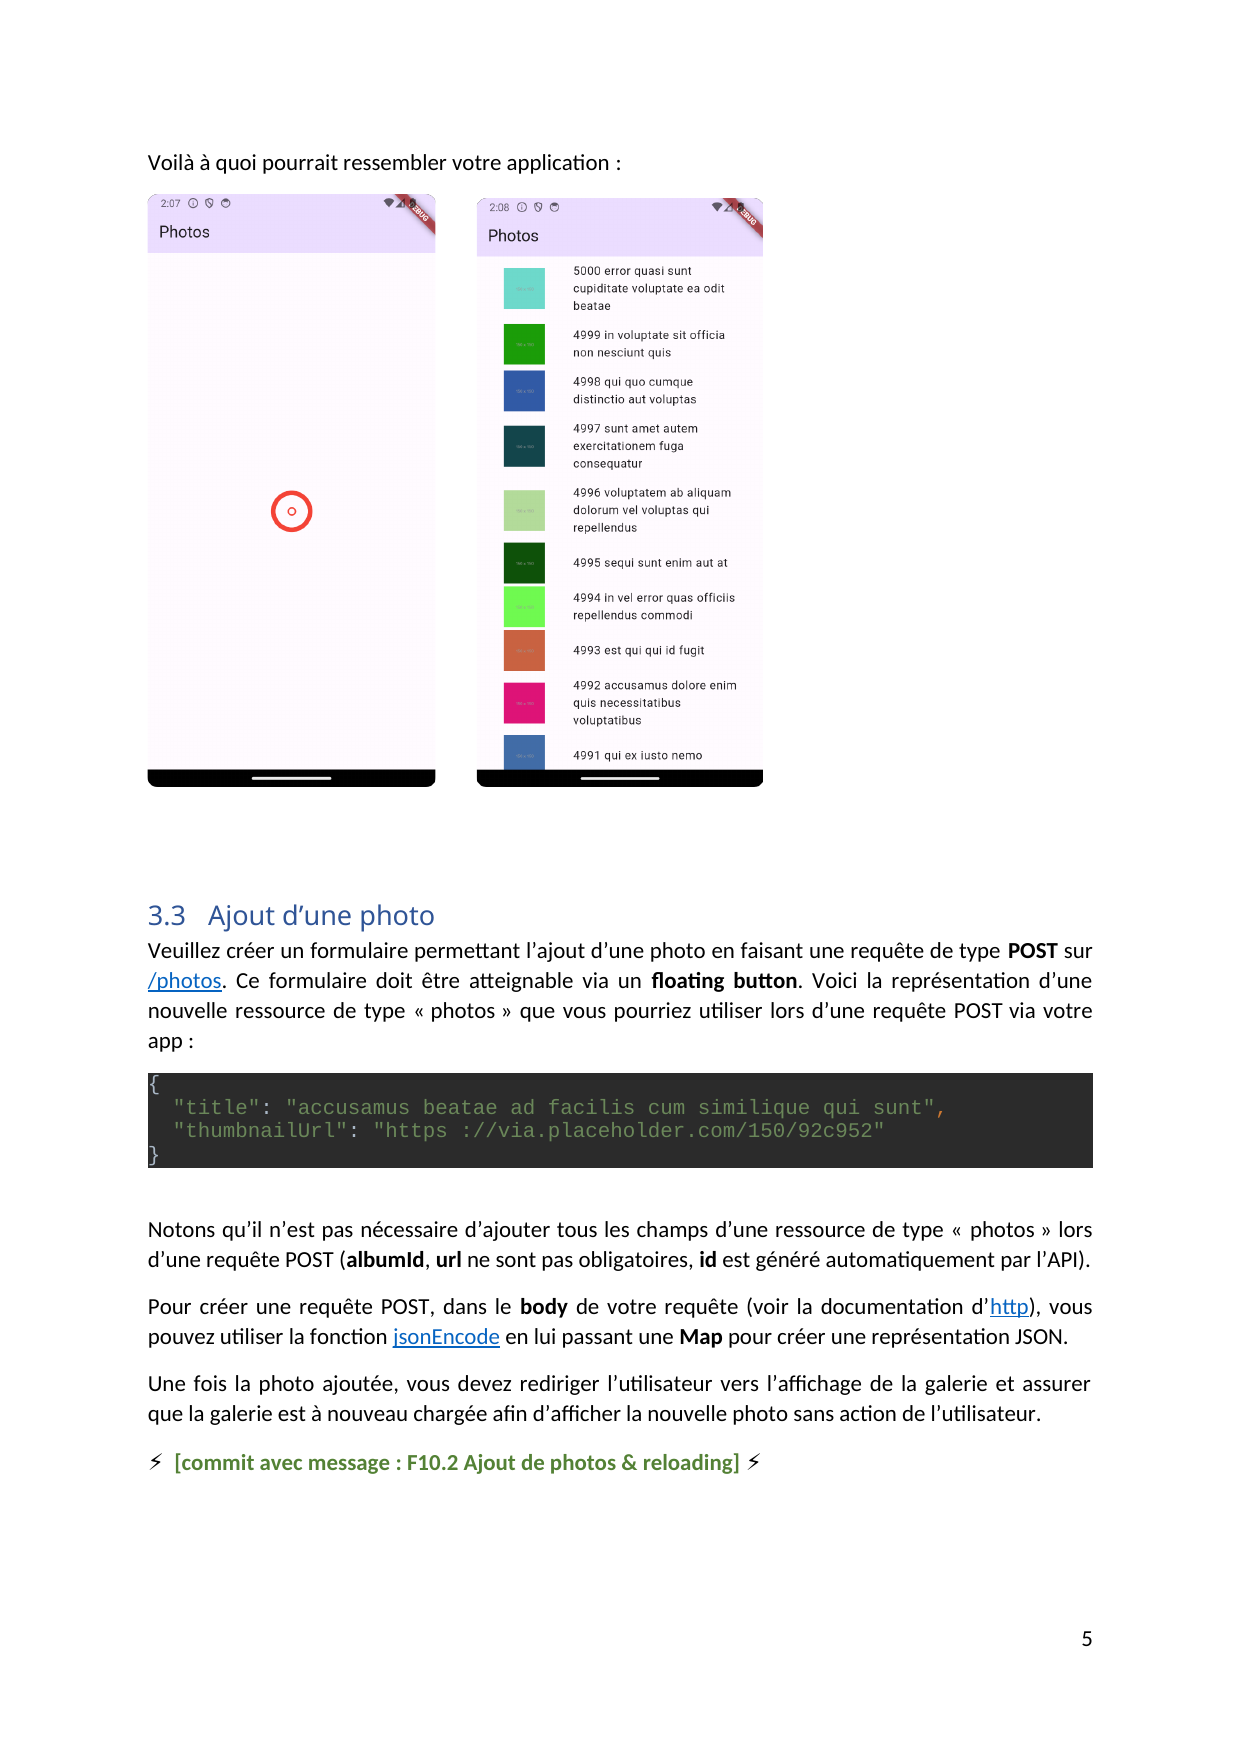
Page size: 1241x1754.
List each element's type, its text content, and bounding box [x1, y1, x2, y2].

picture [476, 198, 763, 787]
text Notons qu’il n’est pas nécessaire d’ajouter tous les champs d’une ressource de type « photos » lors d’une requête POST (albumId, url ne sont pas obligatoires, id est généré automatiquement par l’API). [148, 1215, 1093, 1273]
text { "title": "accusamus beatae ad facilis cum similique qui sunt", "thumbnailUrl": "https ://via.placeholder.com/150/92c952" } [148, 1073, 1093, 1168]
text Voilà à quoi pourrait ressembler votre application : [148, 148, 1093, 176]
picture [147, 194, 436, 787]
text Une fois la photo ajoutée, vous devez rediriger l’utilisateur vers l’affichage de la galerie et assurer que la galerie est à nouveau chargée afin d’afficher la nouvelle photo sans action de l’utilisateur. [148, 1369, 1093, 1427]
text [commit avec message : F10.2 Ajout de photos & reloading] [148, 1446, 1093, 1477]
text Veuillez créer un formulaire permettant l’ajout d’une photo en faisant une requête de type POST sur /photos. Ce formulaire doit être atteignable via un floating button. Voici la représentation d’une nouvelle ressource de type « photos » que vous pourriez utiliser lors d’une requête POST via votre app : [148, 936, 1093, 1054]
subtitle Ajout d’une photo [148, 896, 1093, 933]
text Pour créer une requête POST, dans le body de votre requête (voir la documentation d’http), vous pouvez utiliser la fonction jsonEncode en lui passant une Map pour créer une représentation JSON. [148, 1292, 1093, 1350]
